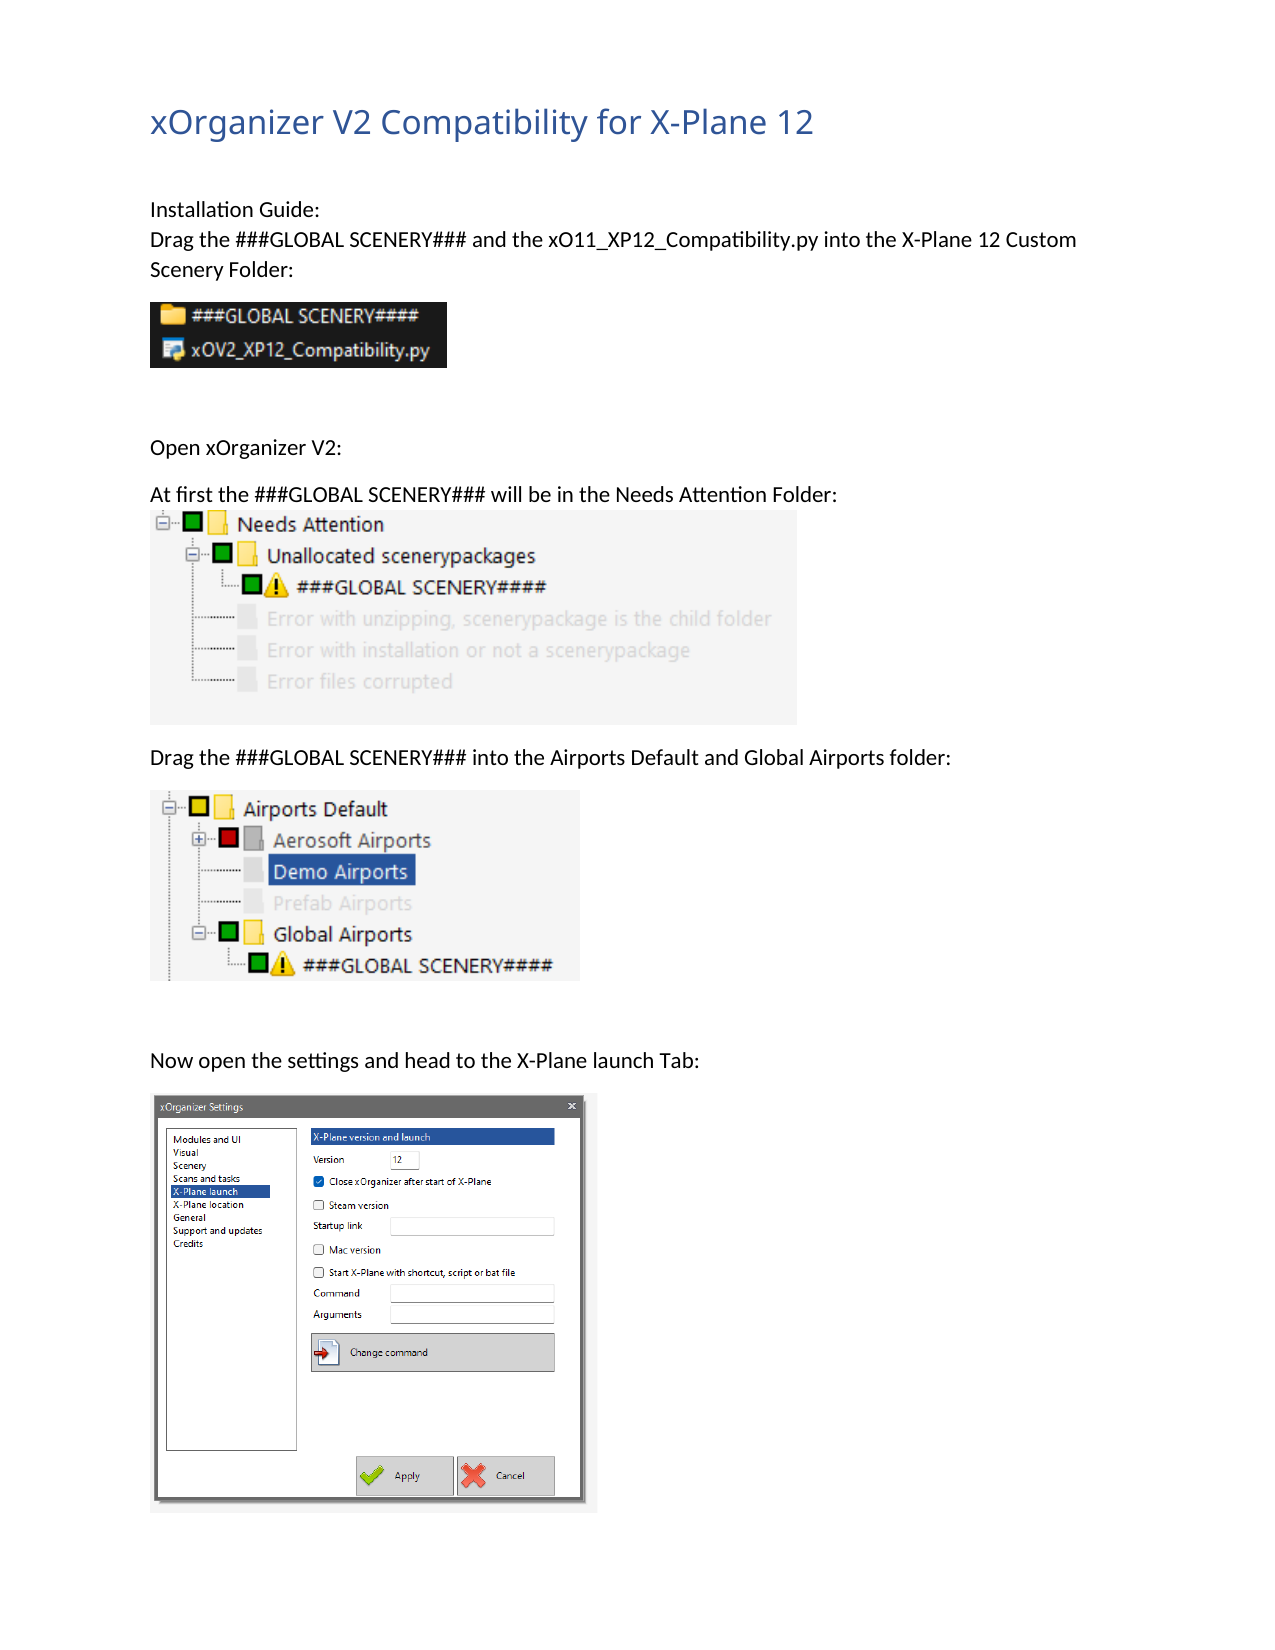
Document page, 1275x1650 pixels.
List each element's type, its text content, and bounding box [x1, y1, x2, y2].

text Now open the settings and head to the X-Plane launch Tab: [150, 1047, 1125, 1074]
picture [150, 790, 580, 981]
text Installation Guide: Drag the ###GLOBAL SCENERY### and the xO11_XP12_Compatibility.py into the X-Plane 12 Custom Scenery Folder: [150, 195, 1125, 283]
subtitle xOrganizer V2 Compatibility for X-Plane 12 [150, 99, 1125, 144]
picture [150, 510, 797, 725]
text Drag the ###GLOBAL SCENERY### into the Airports Default and Global Airports folder: [150, 743, 1125, 771]
picture [150, 1093, 598, 1513]
picture [150, 302, 447, 368]
text Open xOrganizer V2: [150, 433, 1125, 461]
